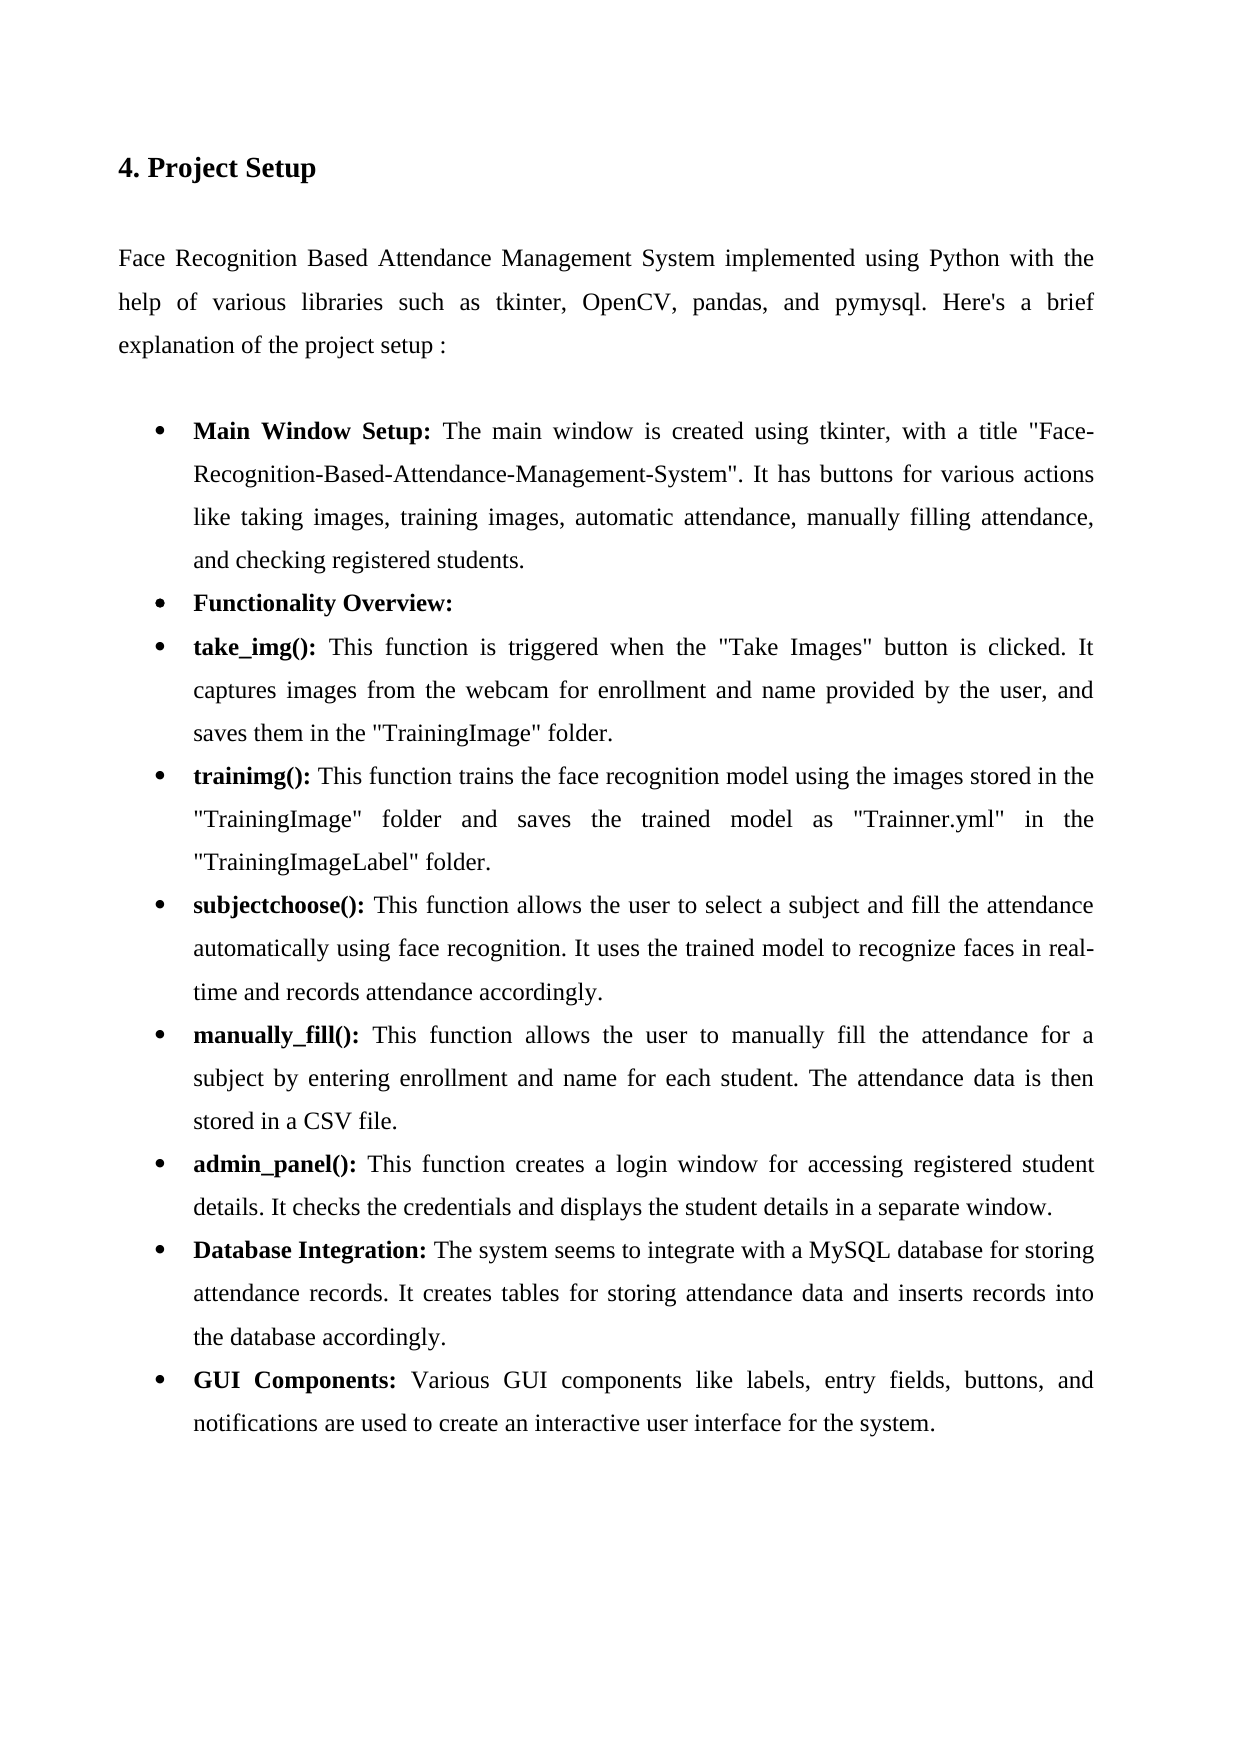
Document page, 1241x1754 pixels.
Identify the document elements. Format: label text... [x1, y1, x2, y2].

text Face Recognition Based Attendance Management System implemented using Python with the help of various libraries such as tkinter, OpenCV, pandas, and pymysql. Here's a brief explanation of the project setup : [118, 243, 1095, 358]
text 4. Project Setup [118, 150, 1095, 183]
list subjectchoose(): This function allows the user to select a subject and fill the attendance automatically using face recognition. It uses the trained model to recognize faces in real-time and records attendance accordingly. [156, 890, 1095, 1005]
list manually_fill(): This function allows the user to manually fill the attendance for a subject by entering enrollment and name for each student. The attendance data is then stored in a CSV file. [156, 1020, 1095, 1135]
list Database Integration: The system seems to integrate with a MySQL database for storing attendance records. It creates tables for storing attendance data and inserts records into the database accordingly. [156, 1235, 1095, 1350]
list admin_panel(): This function creates a login window for accessing registered student details. It checks the credentials and displays the student details in a separate window. [156, 1149, 1095, 1221]
list GUI Components: Various GUI components like labels, entry fields, buttons, and notifications are used to create an interactive user interface for the system. [156, 1365, 1095, 1437]
list trainimg(): This function trains the face recognition model using the images stored in the "TrainingImage" folder and saves the trained model as "Trainner.yml" in the "TrainingImageLabel" folder. [156, 761, 1095, 876]
list Main Window Setup: The main window is created using tkinter, with a title "Face-Recognition-Based-Attendance-Management-System". It has buttons for various actions like taking images, training images, automatic attendance, manually filling attendance, and checking registered students. [156, 416, 1095, 574]
list take_img(): This function is triggered when the "Take Images" button is clicked. It captures images from the webcam for enrollment and name provided by the user, and saves them in the "TrainingImage" folder. [156, 632, 1095, 747]
list Functionality Overview: [156, 588, 1095, 617]
